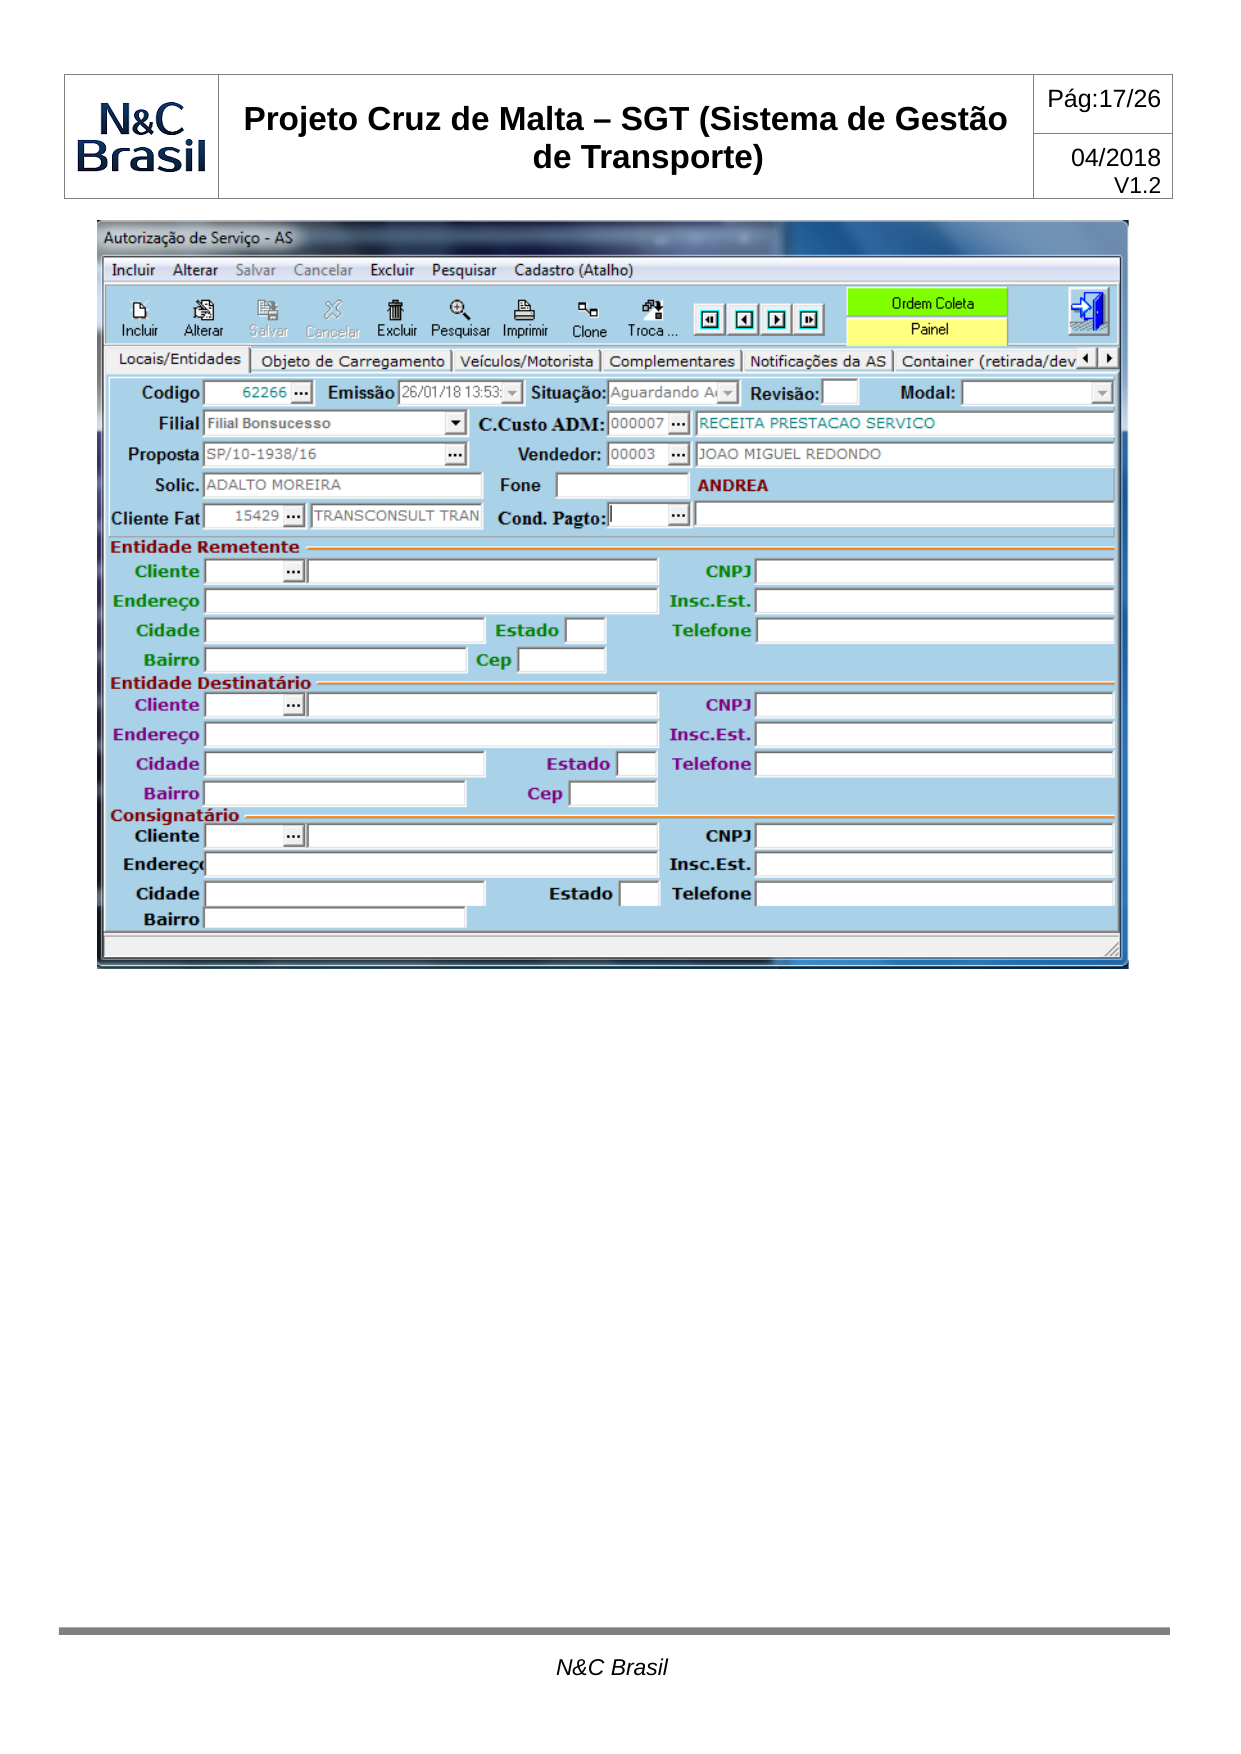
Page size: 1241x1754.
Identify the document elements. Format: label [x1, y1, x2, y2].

picture [97, 220, 1129, 969]
picture [75, 98, 207, 175]
